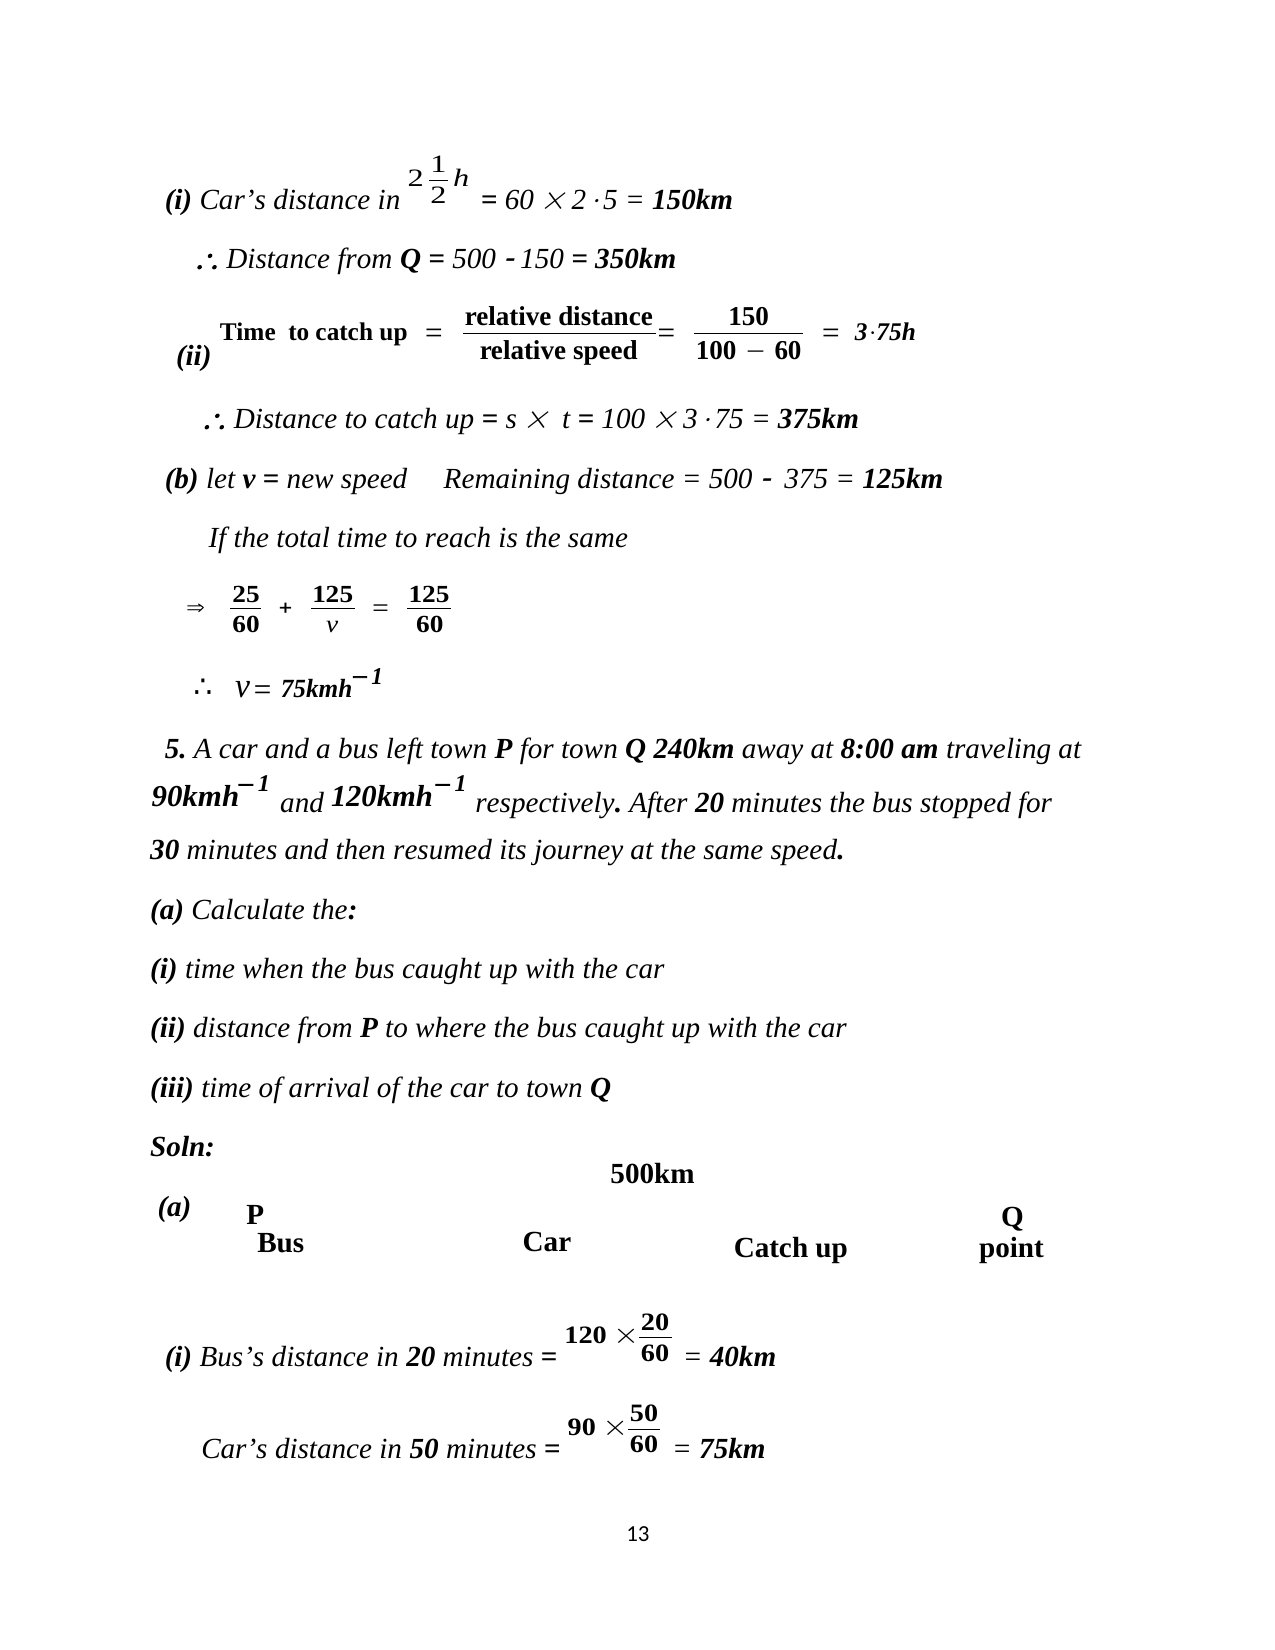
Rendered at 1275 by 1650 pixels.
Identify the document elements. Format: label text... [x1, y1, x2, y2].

text Soln: [150, 1129, 1125, 1163]
text (ii) distance from P to where the bus caught up with the car [150, 1011, 1125, 1044]
text (ii) [150, 301, 1125, 371]
text (b) let v = new speed Remaining distance = 500 375 = 125km [150, 461, 1125, 495]
text If the total time to reach is the same [150, 521, 1125, 554]
text (i) Bus’s distance in 20 minutes = = 40km [150, 1307, 1125, 1373]
text Distance to catch up = s t = 100 375 = 375km [150, 402, 1125, 435]
text (a) [150, 1189, 1125, 1222]
text (i) Car’s distance in = 60 25 = 150km [150, 150, 1125, 216]
text (i) time when the bus caught up with the car [150, 951, 1125, 985]
text (iii) time of arrival of the car to town Q [150, 1070, 1125, 1103]
text (a) Calculate the: [150, 892, 1125, 925]
text 5. A car and a bus left town P for town Q 240km away at 8:00 am traveling at and respectively. After 20 minutes the bus stopped for 30 minutes and then resumed its journey at the same speed. [150, 731, 1125, 866]
text Car’s distance in 50 minutes = = 75km [150, 1399, 1125, 1464]
text Distance from Q = 500 150 = 350km [150, 242, 1125, 275]
